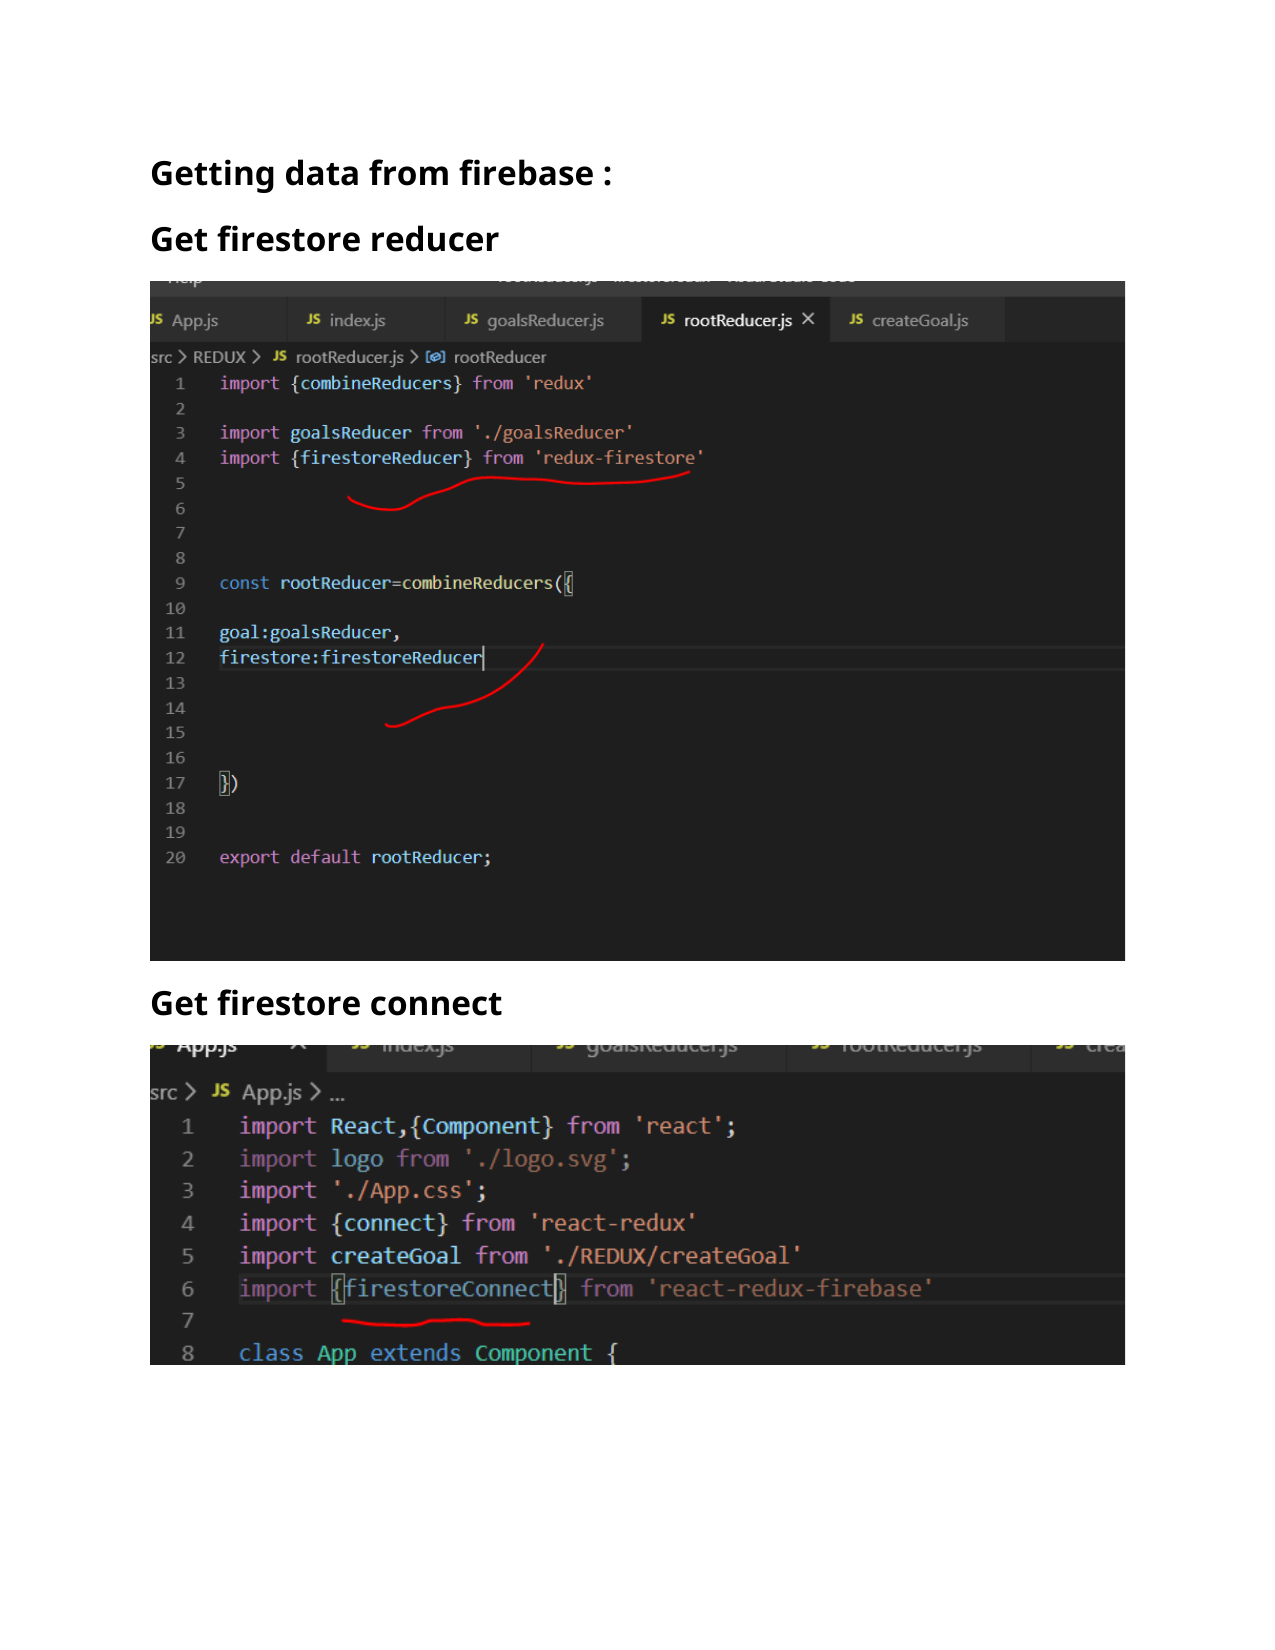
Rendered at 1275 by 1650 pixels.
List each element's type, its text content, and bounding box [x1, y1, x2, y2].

text Get firestore connect [150, 980, 1125, 1025]
picture [150, 1045, 1125, 1365]
text Get firestore reducer [150, 216, 1125, 261]
text Getting data from firebase : [150, 150, 1125, 195]
picture [150, 281, 1125, 961]
